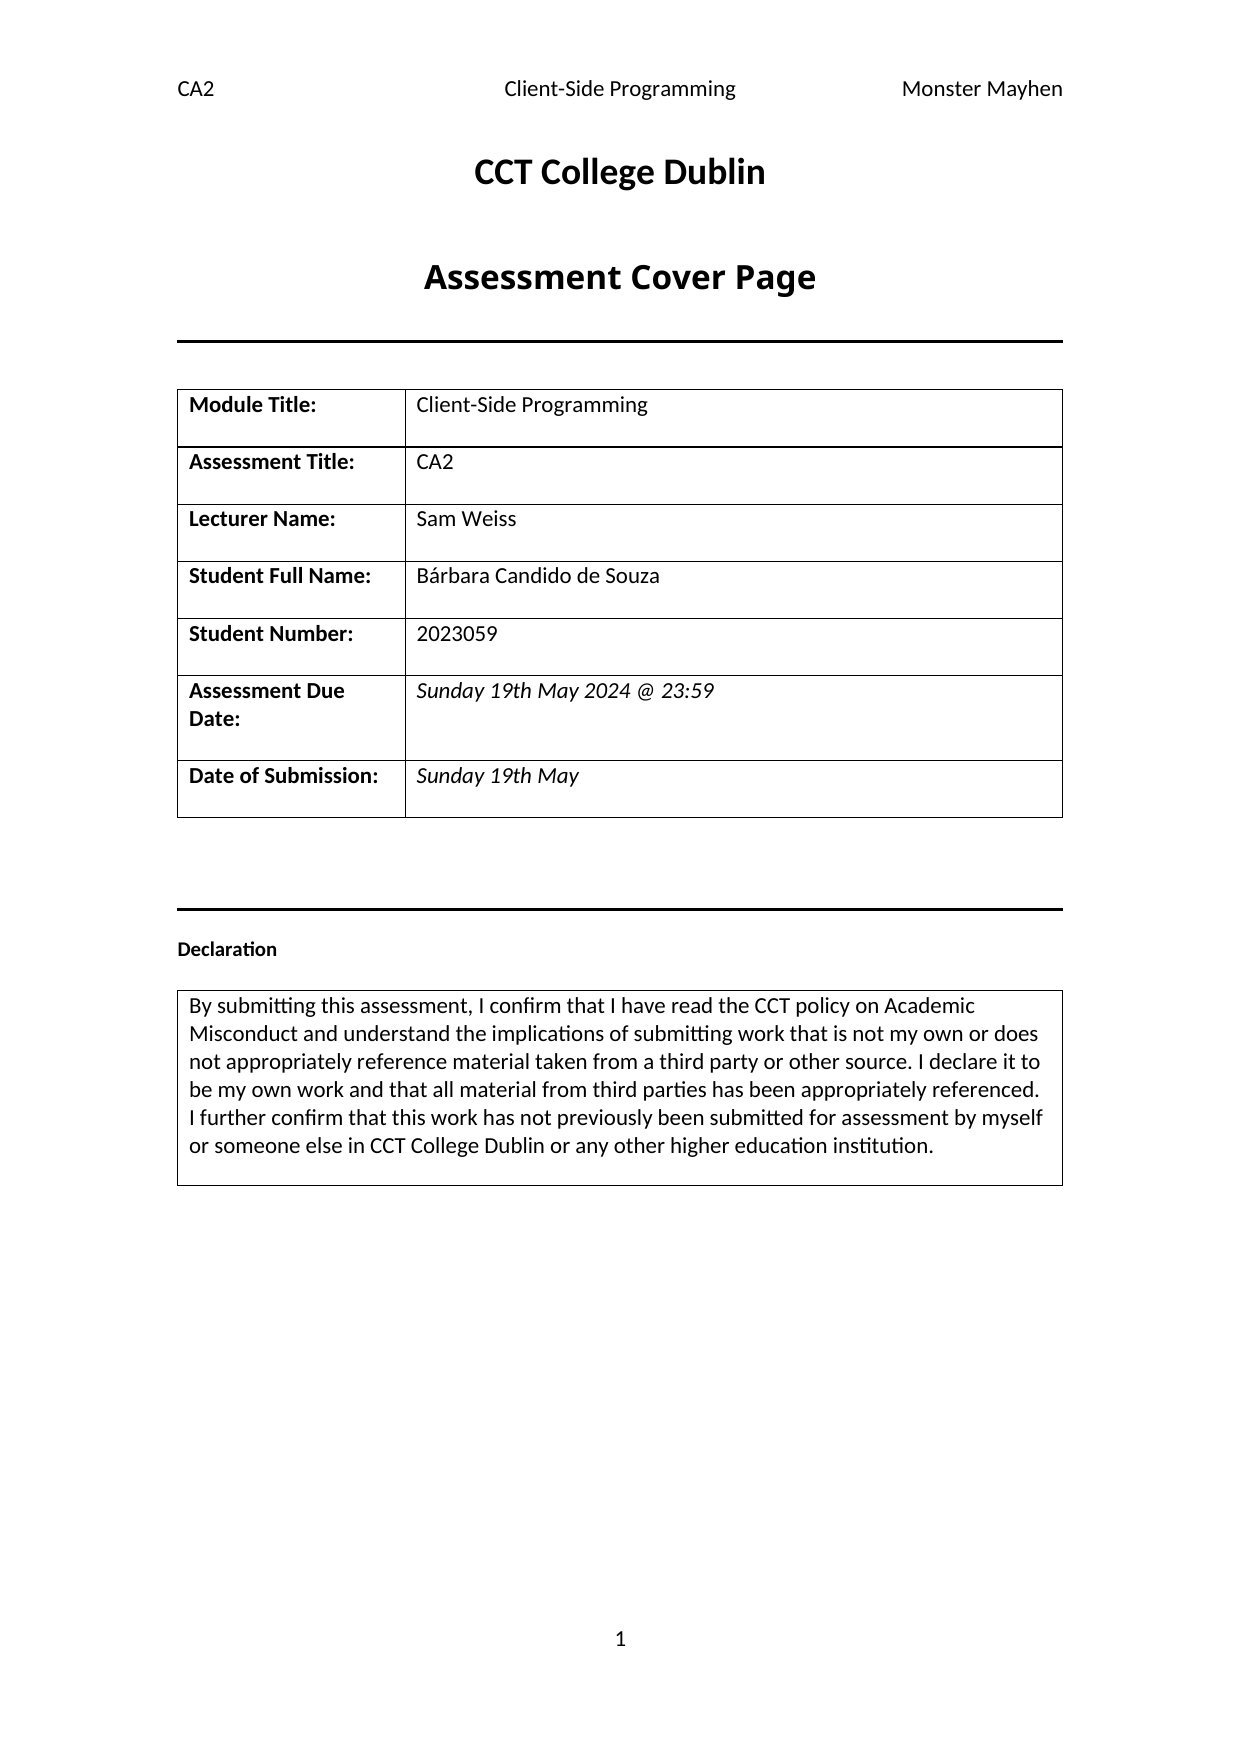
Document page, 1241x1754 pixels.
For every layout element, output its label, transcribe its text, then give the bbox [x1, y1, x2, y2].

table_cell Sam Weiss [406, 505, 1062, 561]
text Declaration [177, 937, 1063, 962]
table_header Client-Side Programming [406, 390, 1062, 446]
table_cell Student Number: [178, 619, 405, 675]
table_cell Bárbara Candido de Souza [406, 562, 1062, 618]
table_cell Lecturer Name: [178, 505, 405, 561]
table_cell Student Full Name: [178, 562, 405, 618]
table_cell Sunday 19th May 2024 @ 23:59 [406, 676, 1062, 760]
table_cell Assessment Due Date: [178, 676, 405, 760]
table_header Module Title: [178, 390, 405, 446]
subtitle Assessment Cover Page [177, 254, 1063, 299]
table_cell Sunday 19th May [406, 761, 1062, 817]
text CCT College Dublin [177, 148, 1063, 193]
table_cell Assessment Title: [178, 448, 405, 503]
table_cell CA2 [406, 448, 1062, 503]
table_cell 2023059 [406, 619, 1062, 675]
table_cell Date of Submission: [178, 761, 405, 817]
table_header By submitting this assessment, I confirm that I have read the CCT policy on Academic Misconduct and understand the implications of submitting work that is not my own or does not appropriately reference material taken from a third party or other source. I declare it to be my own work and that all material from third parties has been appropriately referenced. I further confirm that this work has not previously been submitted for assessment by myself or someone else in CCT College Dublin or any other higher education institution. [178, 991, 1062, 1184]
